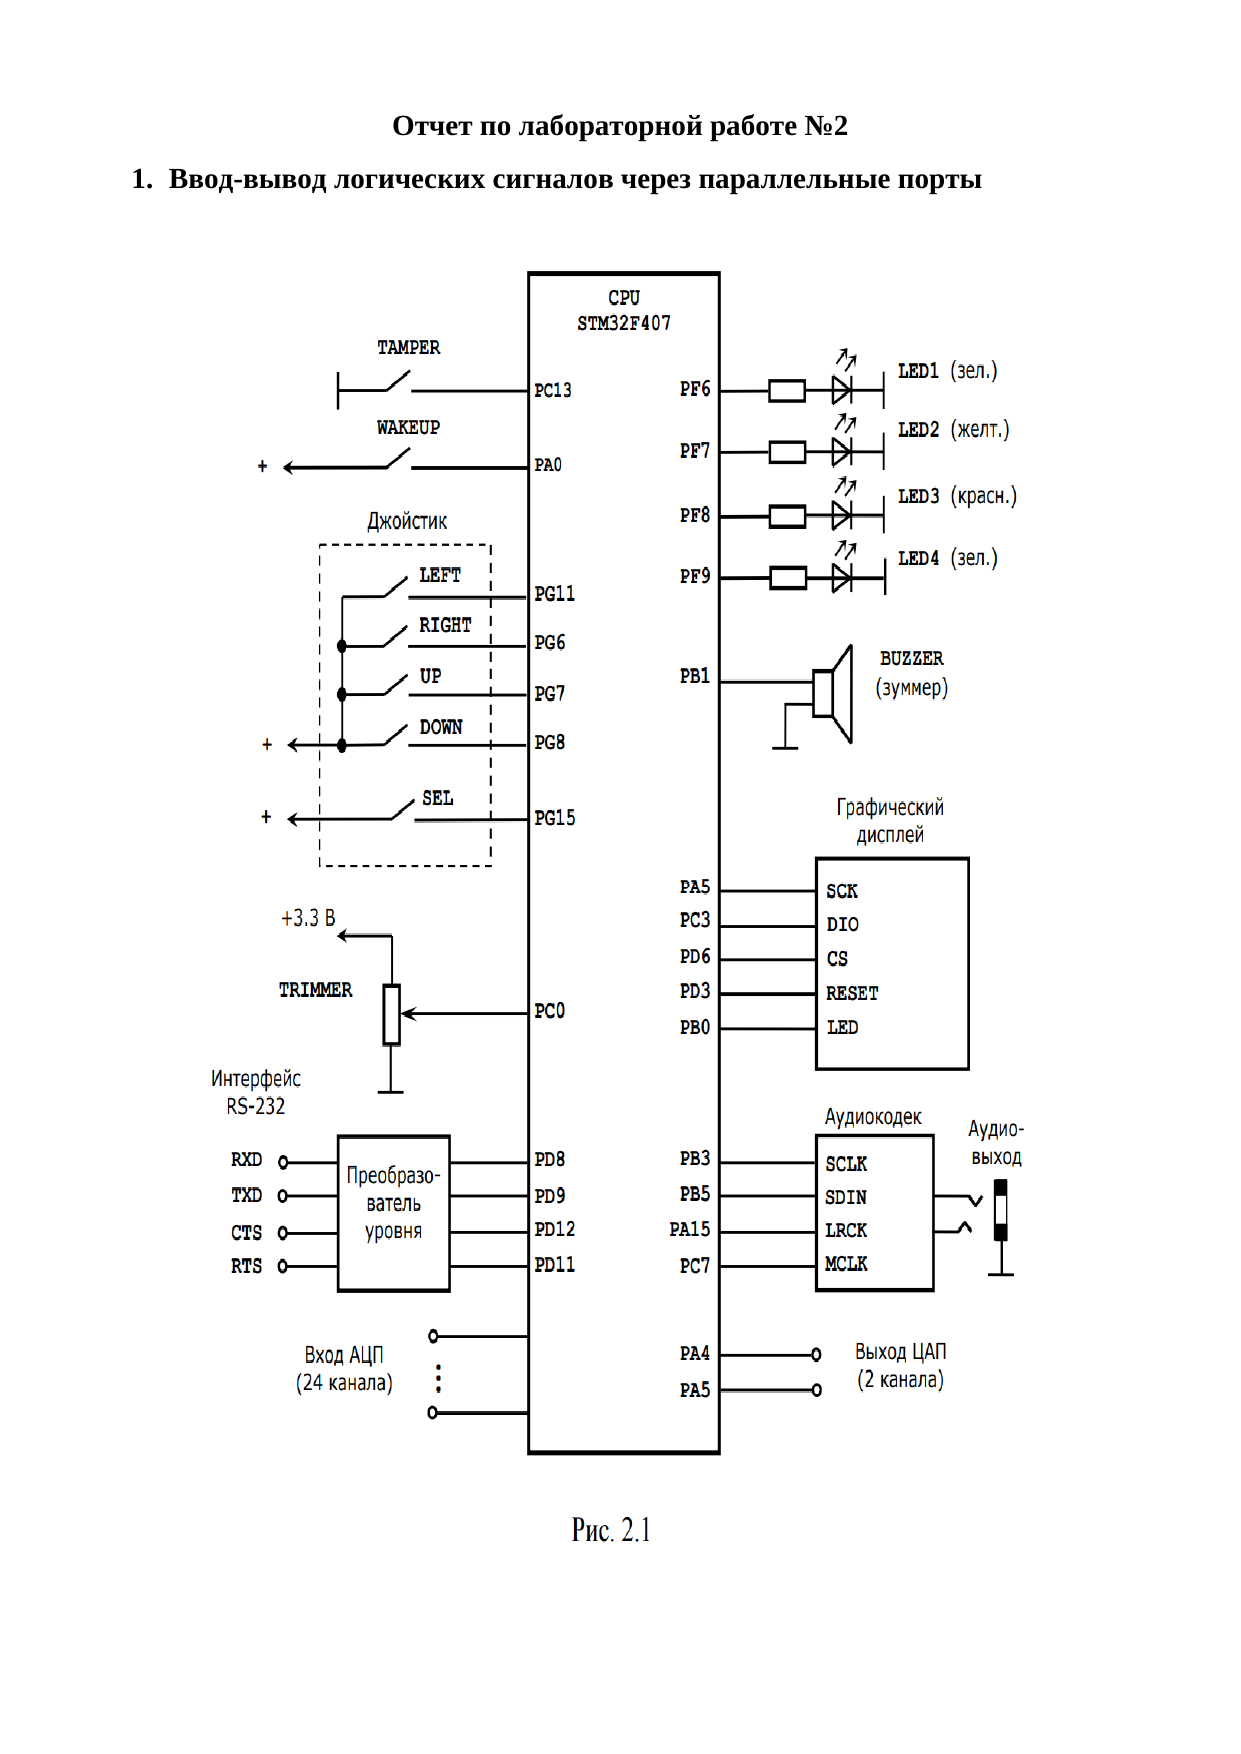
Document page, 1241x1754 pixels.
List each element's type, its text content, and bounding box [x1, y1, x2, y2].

list Ввод-вывод логических сигналов через параллельные порты [131, 161, 1146, 195]
picture [206, 213, 1072, 1565]
text Отчет по лабораторной работе №2 [94, 108, 1146, 142]
